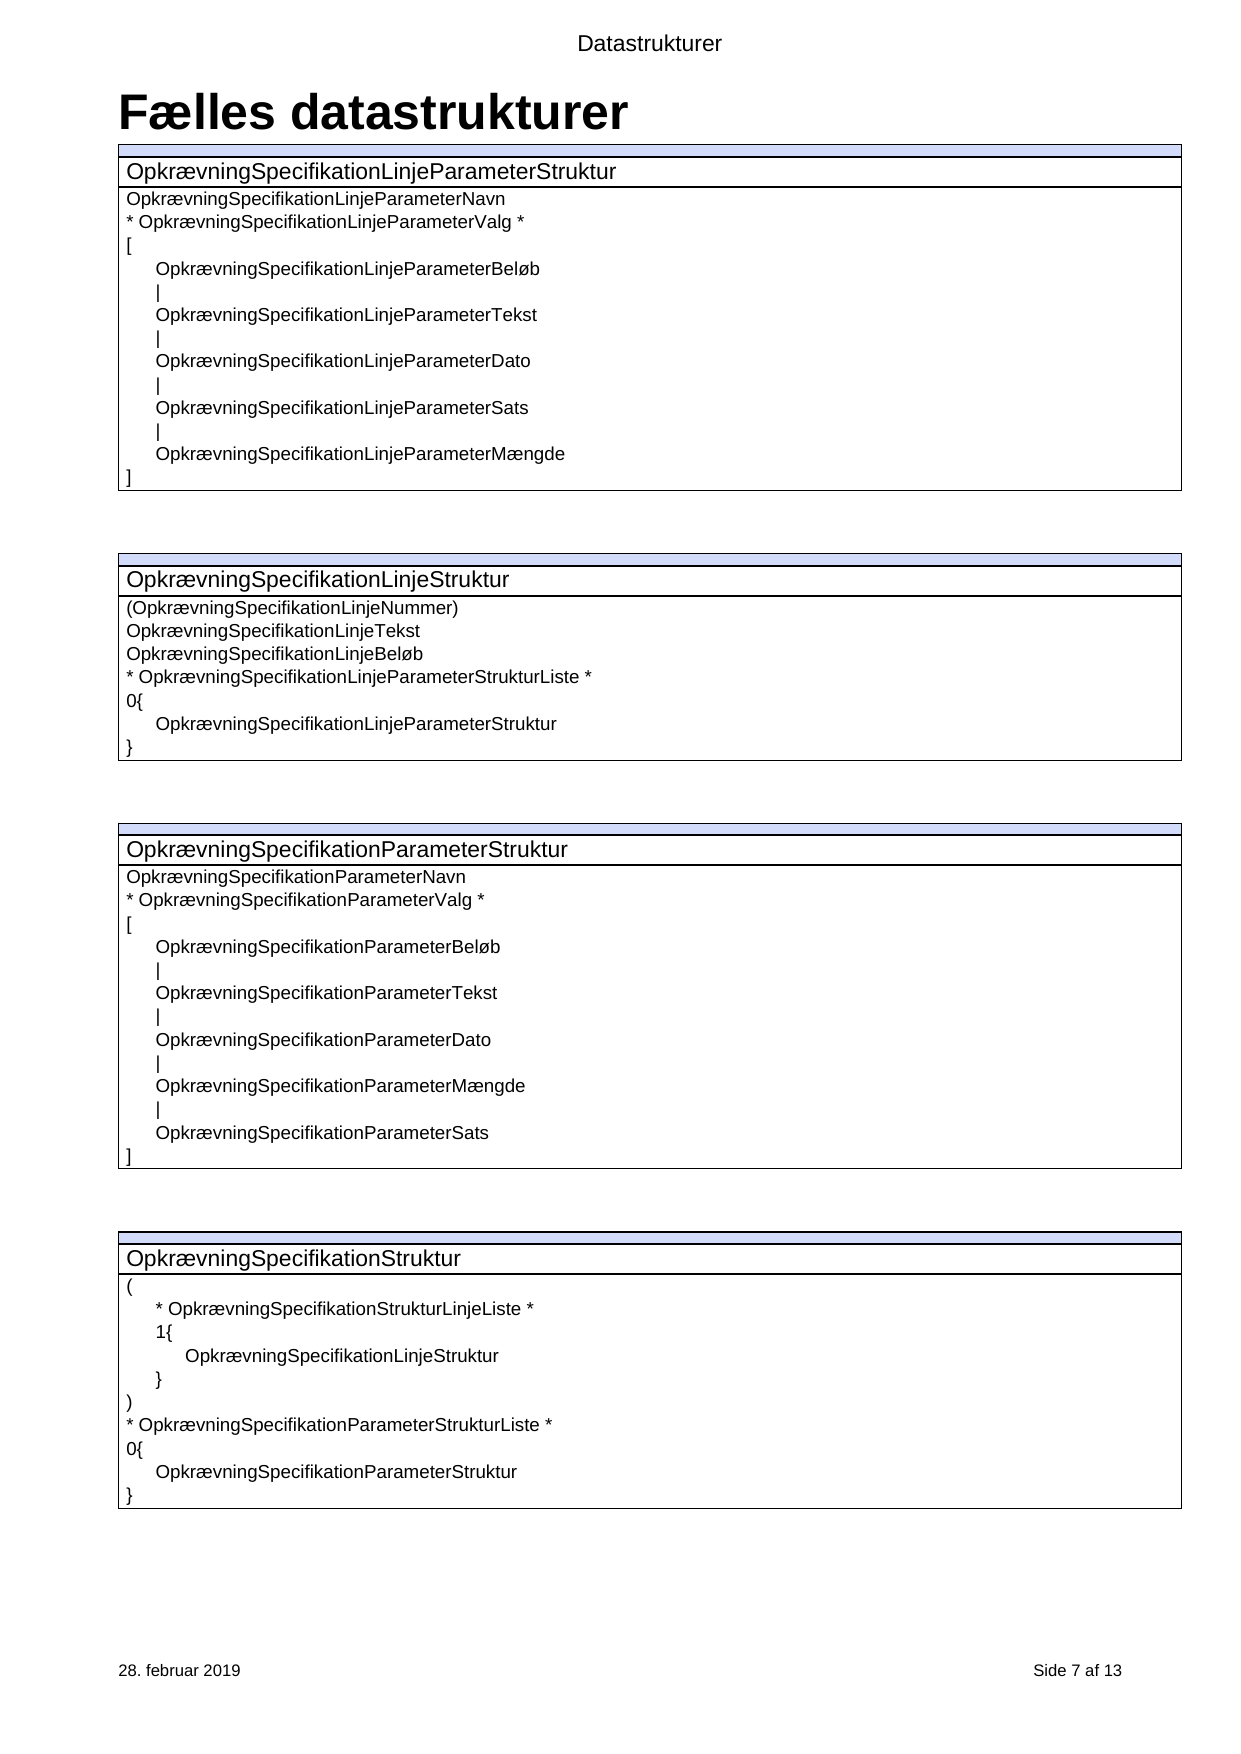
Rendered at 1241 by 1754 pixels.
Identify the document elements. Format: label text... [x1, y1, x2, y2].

text Fælles datastrukturer [118, 82, 1181, 140]
table_header [119, 1233, 1181, 1243]
table_header [119, 554, 1181, 565]
table_cell OpkrævningSpecifikationParameterNavn * OpkrævningSpecifikationParameterValg * [ OpkrævningSpecifikationParameterBeløb | OpkrævningSpecifikationParameterTekst | OpkrævningSpecifikationParameterDato | OpkrævningSpecifikationParameterMængde | OpkrævningSpecifikationParameterSats ] [119, 866, 1181, 1168]
table_header [119, 145, 1181, 156]
table_cell OpkrævningSpecifikationLinjeParameterNavn * OpkrævningSpecifikationLinjeParameterValg * [ OpkrævningSpecifikationLinjeParameterBeløb | OpkrævningSpecifikationLinjeParameterTekst | OpkrævningSpecifikationLinjeParameterDato | OpkrævningSpecifikationLinjeParameterSats | OpkrævningSpecifikationLinjeParameterMængde ] [119, 188, 1181, 490]
table_cell ( * OpkrævningSpecifikationStrukturLinjeListe * 1{ OpkrævningSpecifikationLinjeStruktur } ) * OpkrævningSpecifikationParameterStrukturListe * 0{ OpkrævningSpecifikationParameterStruktur } [119, 1275, 1181, 1507]
table_cell (OpkrævningSpecifikationLinjeNummer) OpkrævningSpecifikationLinjeTekst OpkrævningSpecifikationLinjeBeløb * OpkrævningSpecifikationLinjeParameterStrukturListe * 0{ OpkrævningSpecifikationLinjeParameterStruktur } [119, 597, 1181, 759]
table_cell OpkrævningSpecifikationLinjeStruktur [119, 567, 1181, 595]
table_cell OpkrævningSpecifikationParameterStruktur [119, 836, 1181, 864]
table_header [119, 824, 1181, 834]
table_cell OpkrævningSpecifikationLinjeParameterStruktur [119, 158, 1181, 186]
table_cell OpkrævningSpecifikationStruktur [119, 1245, 1181, 1273]
